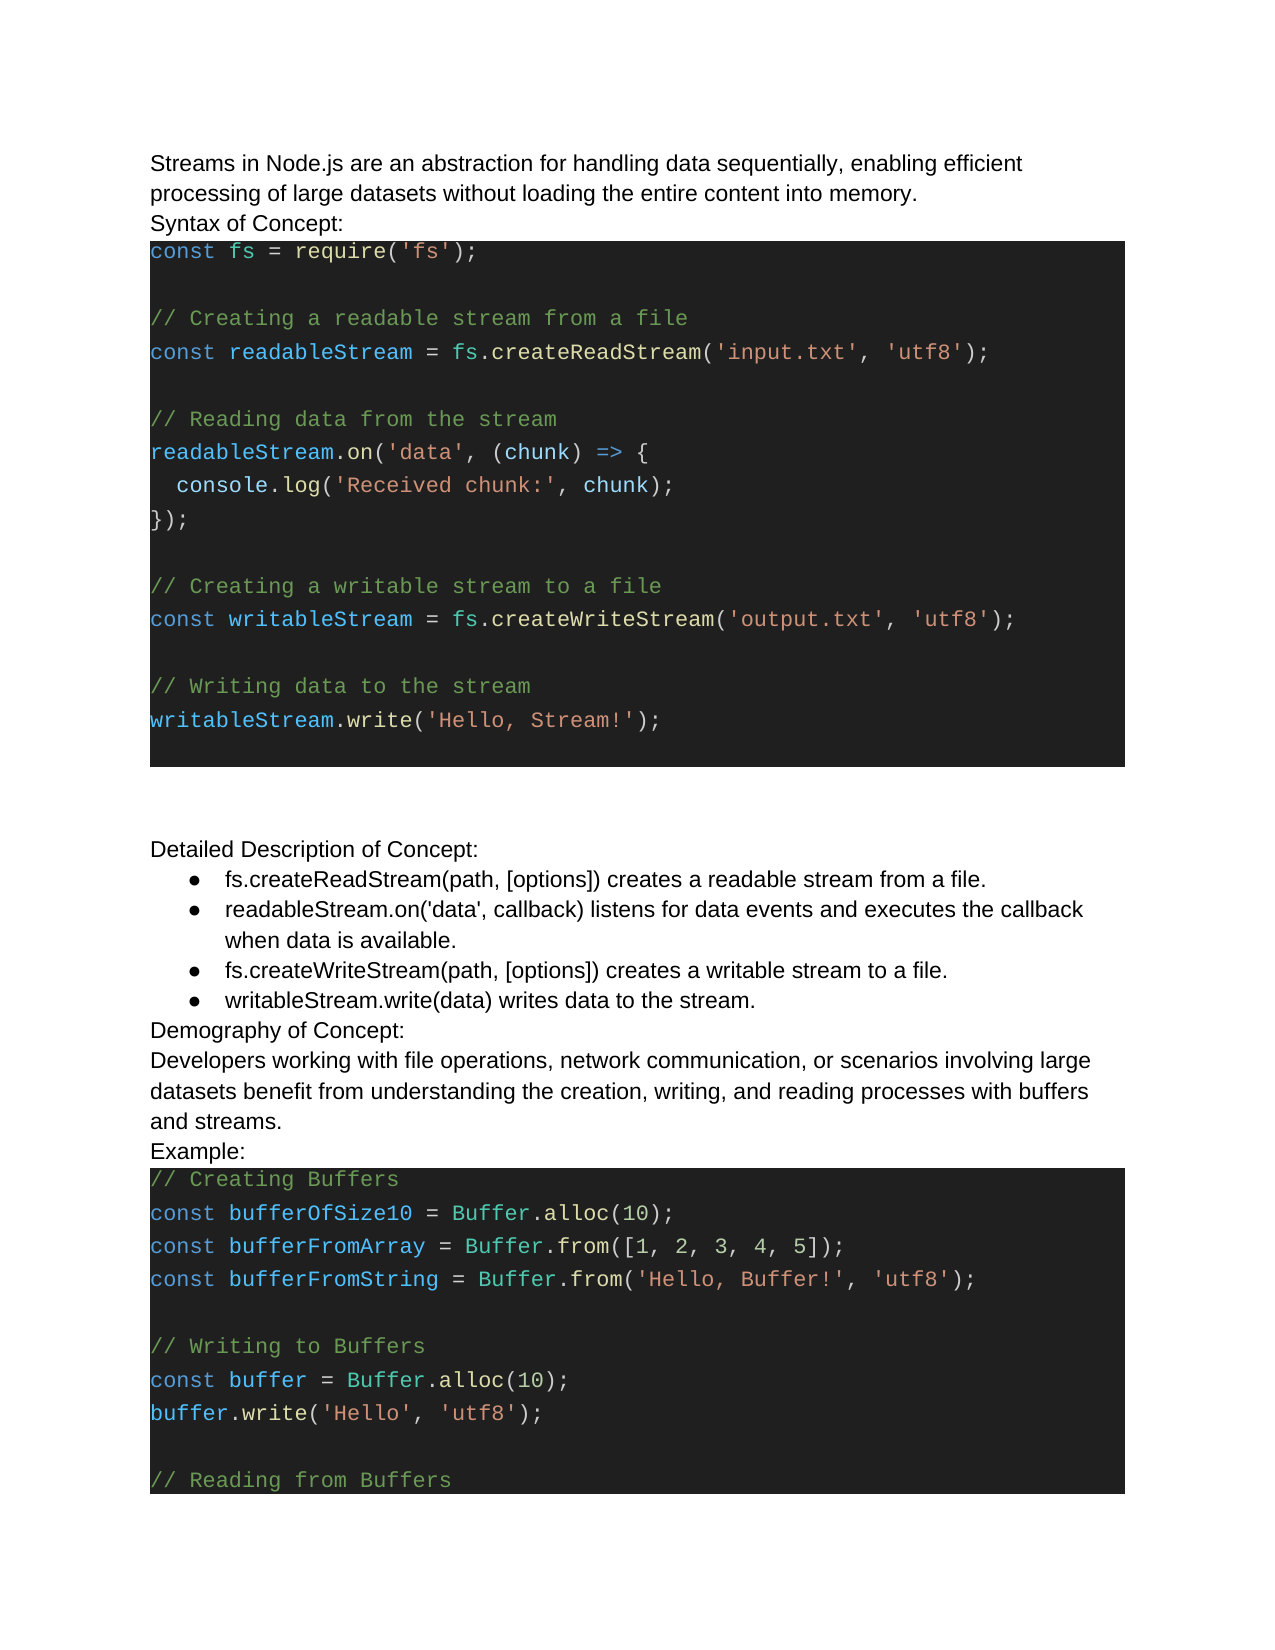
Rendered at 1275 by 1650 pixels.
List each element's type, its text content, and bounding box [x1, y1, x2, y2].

text // Creating a readable stream from a file [150, 307, 1125, 332]
text const readableStream = fs.createReadStream('input.txt', 'utf8'); [150, 341, 1125, 366]
text }); [150, 508, 1125, 533]
text const writableStream = fs.createWriteStream('output.txt', 'utf8'); [150, 608, 1125, 633]
text Detailed Description of Concept: [150, 836, 1125, 862]
list writableStream.write(data) writes data to the stream. [187, 987, 1125, 1013]
text Streams in Node.js are an abstraction for handling data sequentially, enabling efficient processing of large datasets without loading the entire content into memory. [150, 150, 1125, 207]
text // Writing to Buffers [150, 1336, 1125, 1360]
text // Creating a writable stream to a file [150, 575, 1125, 600]
text // Reading data from the stream [150, 408, 1125, 433]
text console.log('Received chunk:', chunk); [150, 475, 1125, 499]
text // Writing data to the stream [150, 675, 1125, 700]
text const bufferFromArray = Buffer.from([1, 2, 3, 4, 5]); [150, 1235, 1125, 1260]
text buffer.write('Hello', 'utf8'); [150, 1402, 1125, 1427]
text Developers working with file operations, network communication, or scenarios involving large datasets benefit from understanding the creation, writing, and reading processes with buffers and streams. [150, 1047, 1125, 1134]
text readableStream.on('data', (chunk) => { [150, 441, 1125, 466]
list fs.createReadStream(path, [options]) creates a readable stream from a file. [187, 866, 1125, 893]
text Example: [150, 1138, 1125, 1164]
text const bufferFromString = Buffer.from('Hello, Buffer!', 'utf8'); [150, 1269, 1125, 1293]
list readableStream.on('data', callback) listens for data events and executes the callback when data is available. [187, 896, 1125, 953]
text const fs = require('fs'); [150, 241, 1125, 265]
text writableStream.write('Hello, Stream!'); [150, 709, 1125, 733]
text Demography of Concept: [150, 1017, 1125, 1044]
text // Reading from Buffers [150, 1469, 1125, 1494]
text const bufferOfSize10 = Buffer.alloc(10); [150, 1202, 1125, 1227]
list fs.createWriteStream(path, [options]) creates a writable stream to a file. [187, 957, 1125, 983]
text const buffer = Buffer.alloc(10); [150, 1369, 1125, 1394]
text // Creating Buffers [150, 1168, 1125, 1193]
text Syntax of Concept: [150, 210, 1125, 237]
